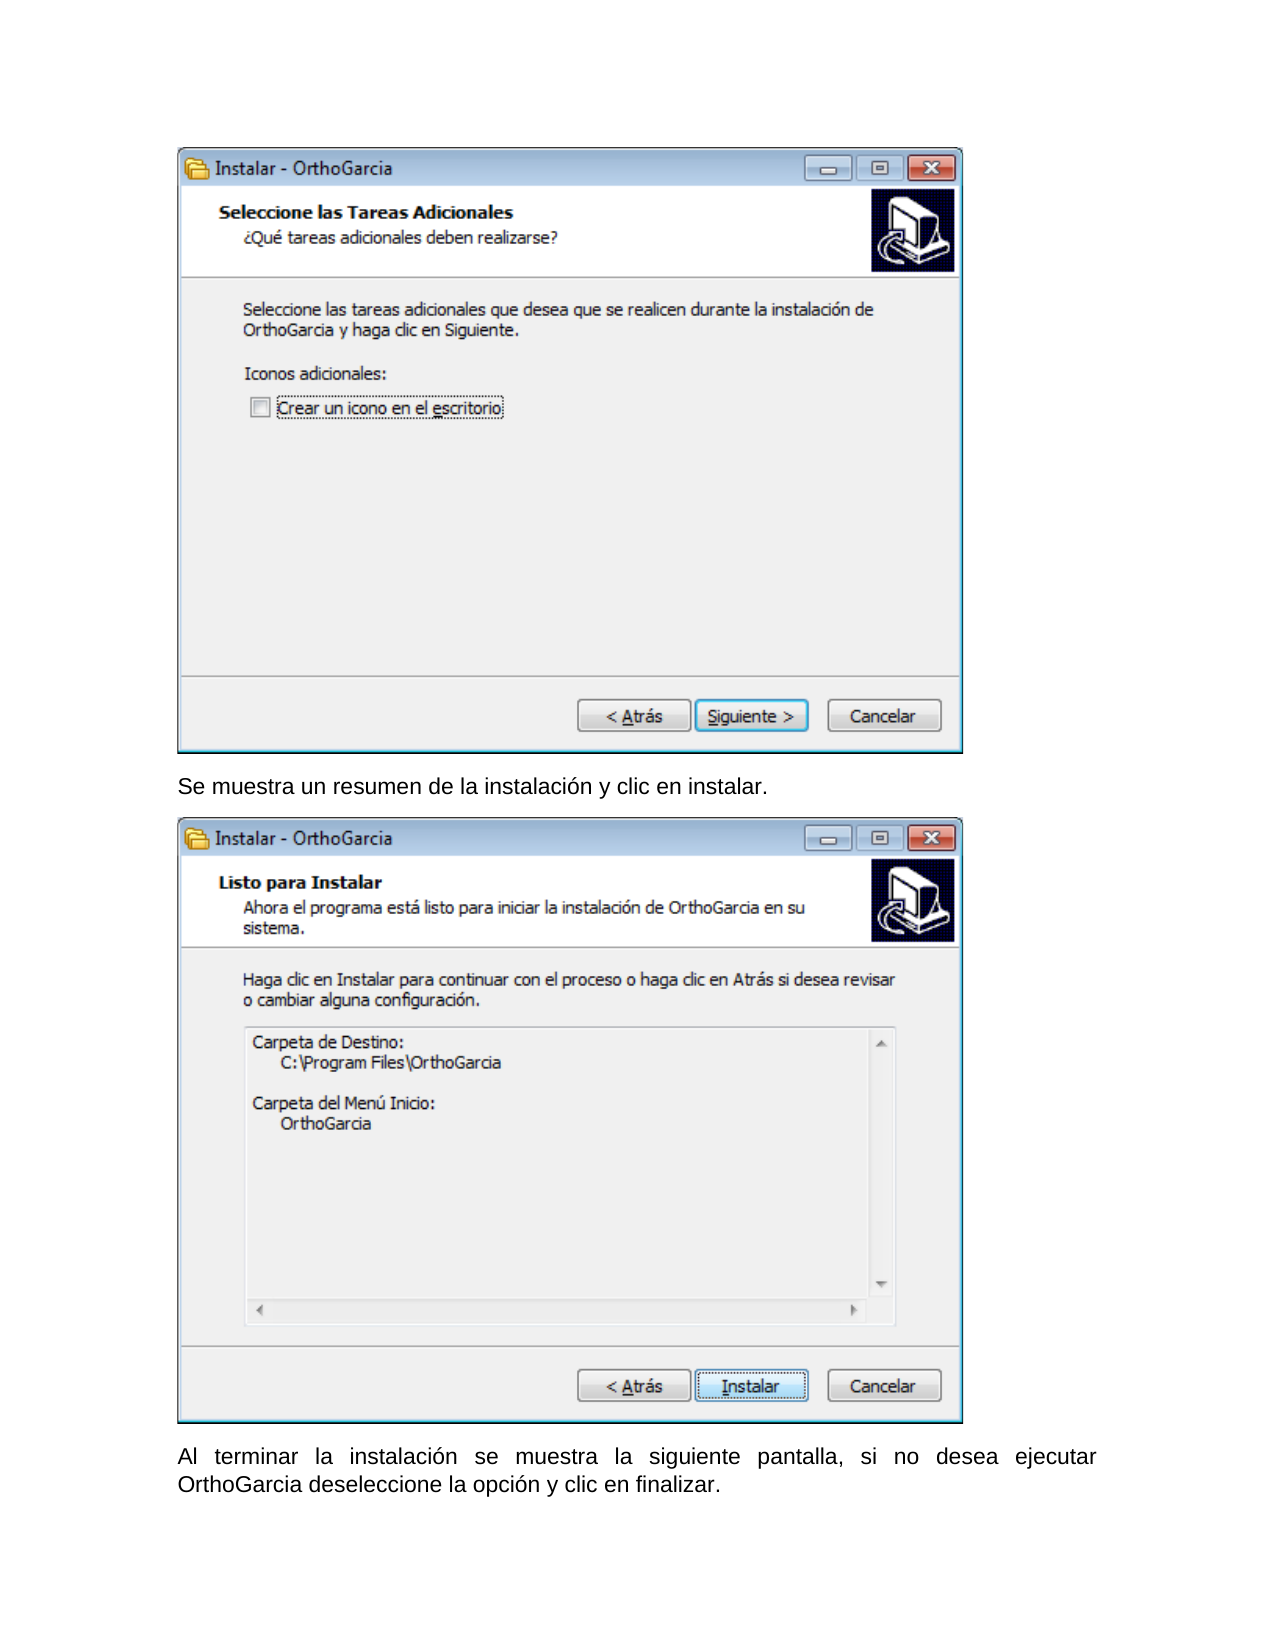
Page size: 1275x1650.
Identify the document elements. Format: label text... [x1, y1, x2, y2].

text Al terminar la instalación se muestra la siguiente pantalla, si no desea ejecutar OrthoGarcia deseleccione la opción y clic en finalizar. [177, 1443, 1098, 1497]
picture [177, 817, 964, 1424]
picture [177, 147, 964, 754]
text Se muestra un resumen de la instalación y clic en instalar. [177, 773, 1098, 799]
